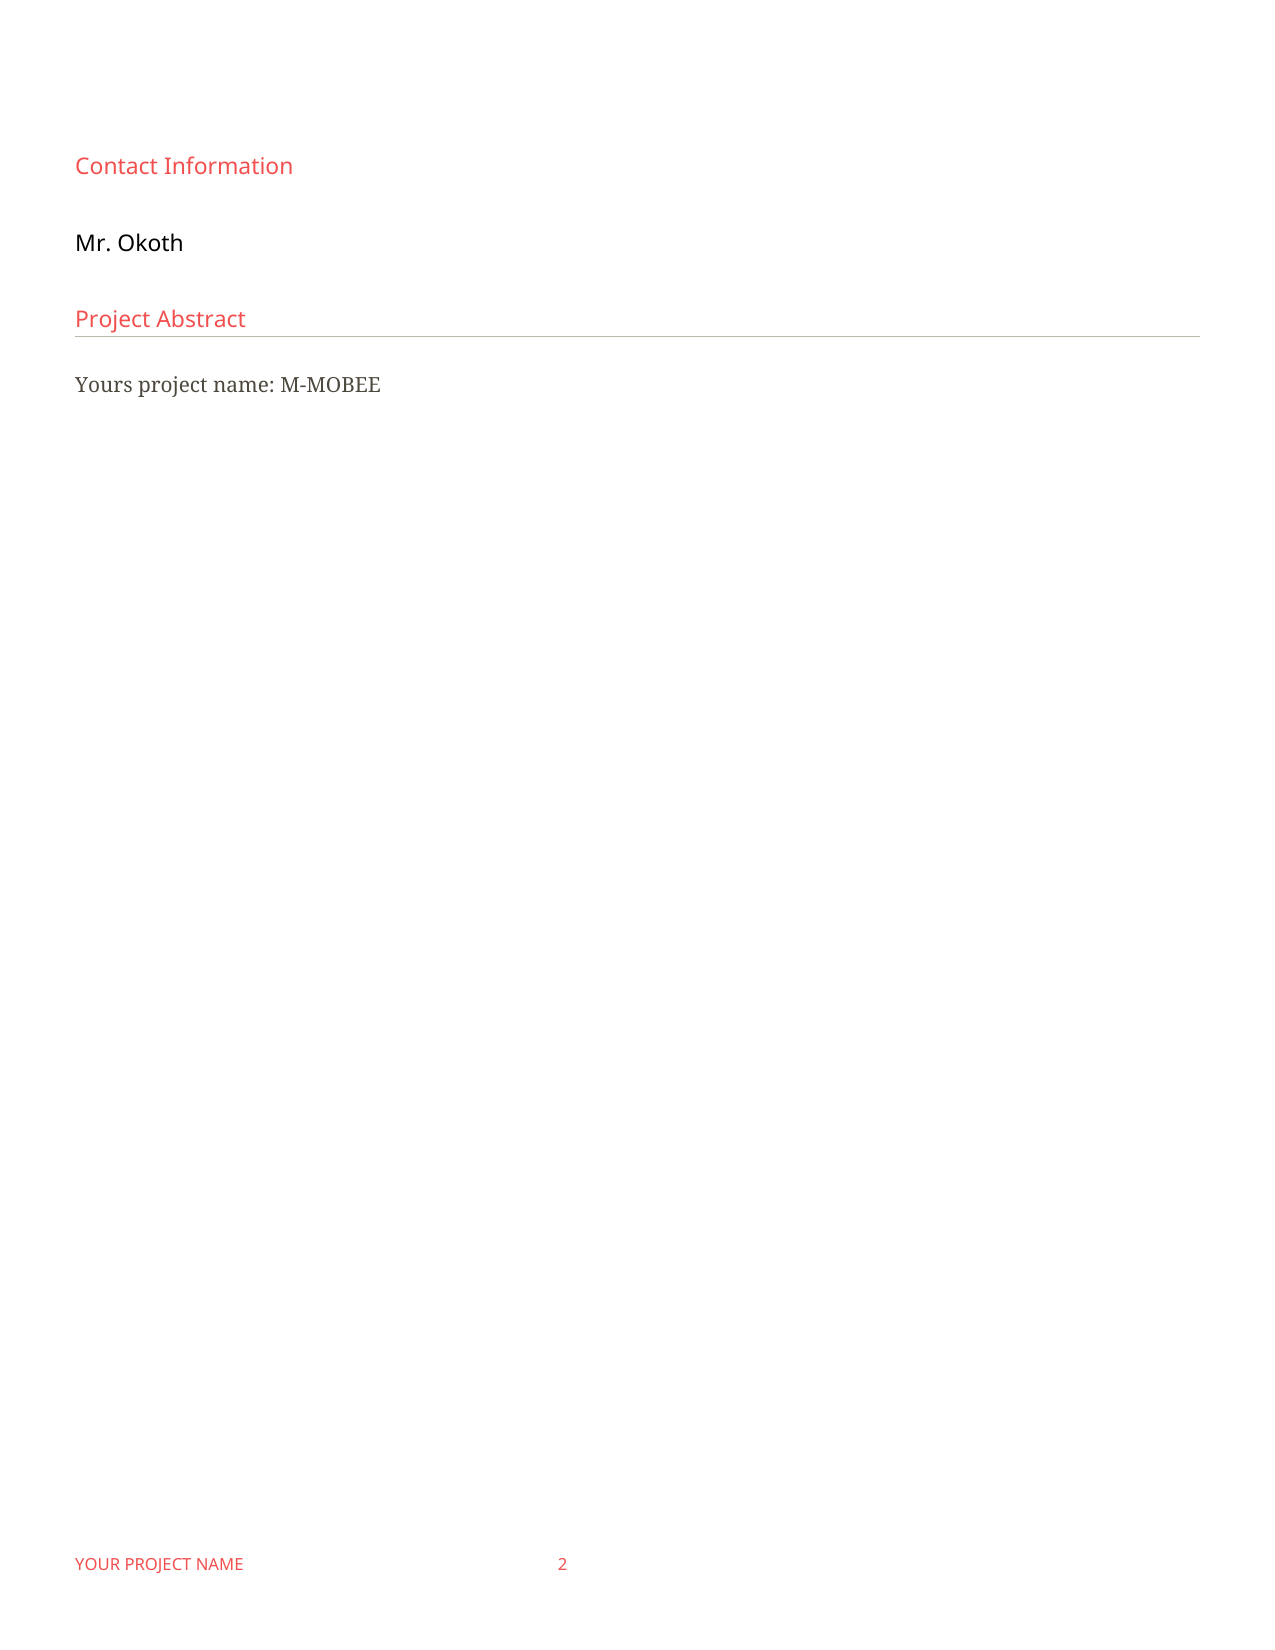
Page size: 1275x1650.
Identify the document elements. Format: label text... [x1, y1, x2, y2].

subtitle Mr. Okoth [75, 227, 1200, 258]
subtitle Contact Information [75, 150, 1200, 181]
subtitle Project Abstract [75, 303, 1200, 336]
text Yours project name: M-MOBEE [75, 370, 1200, 399]
